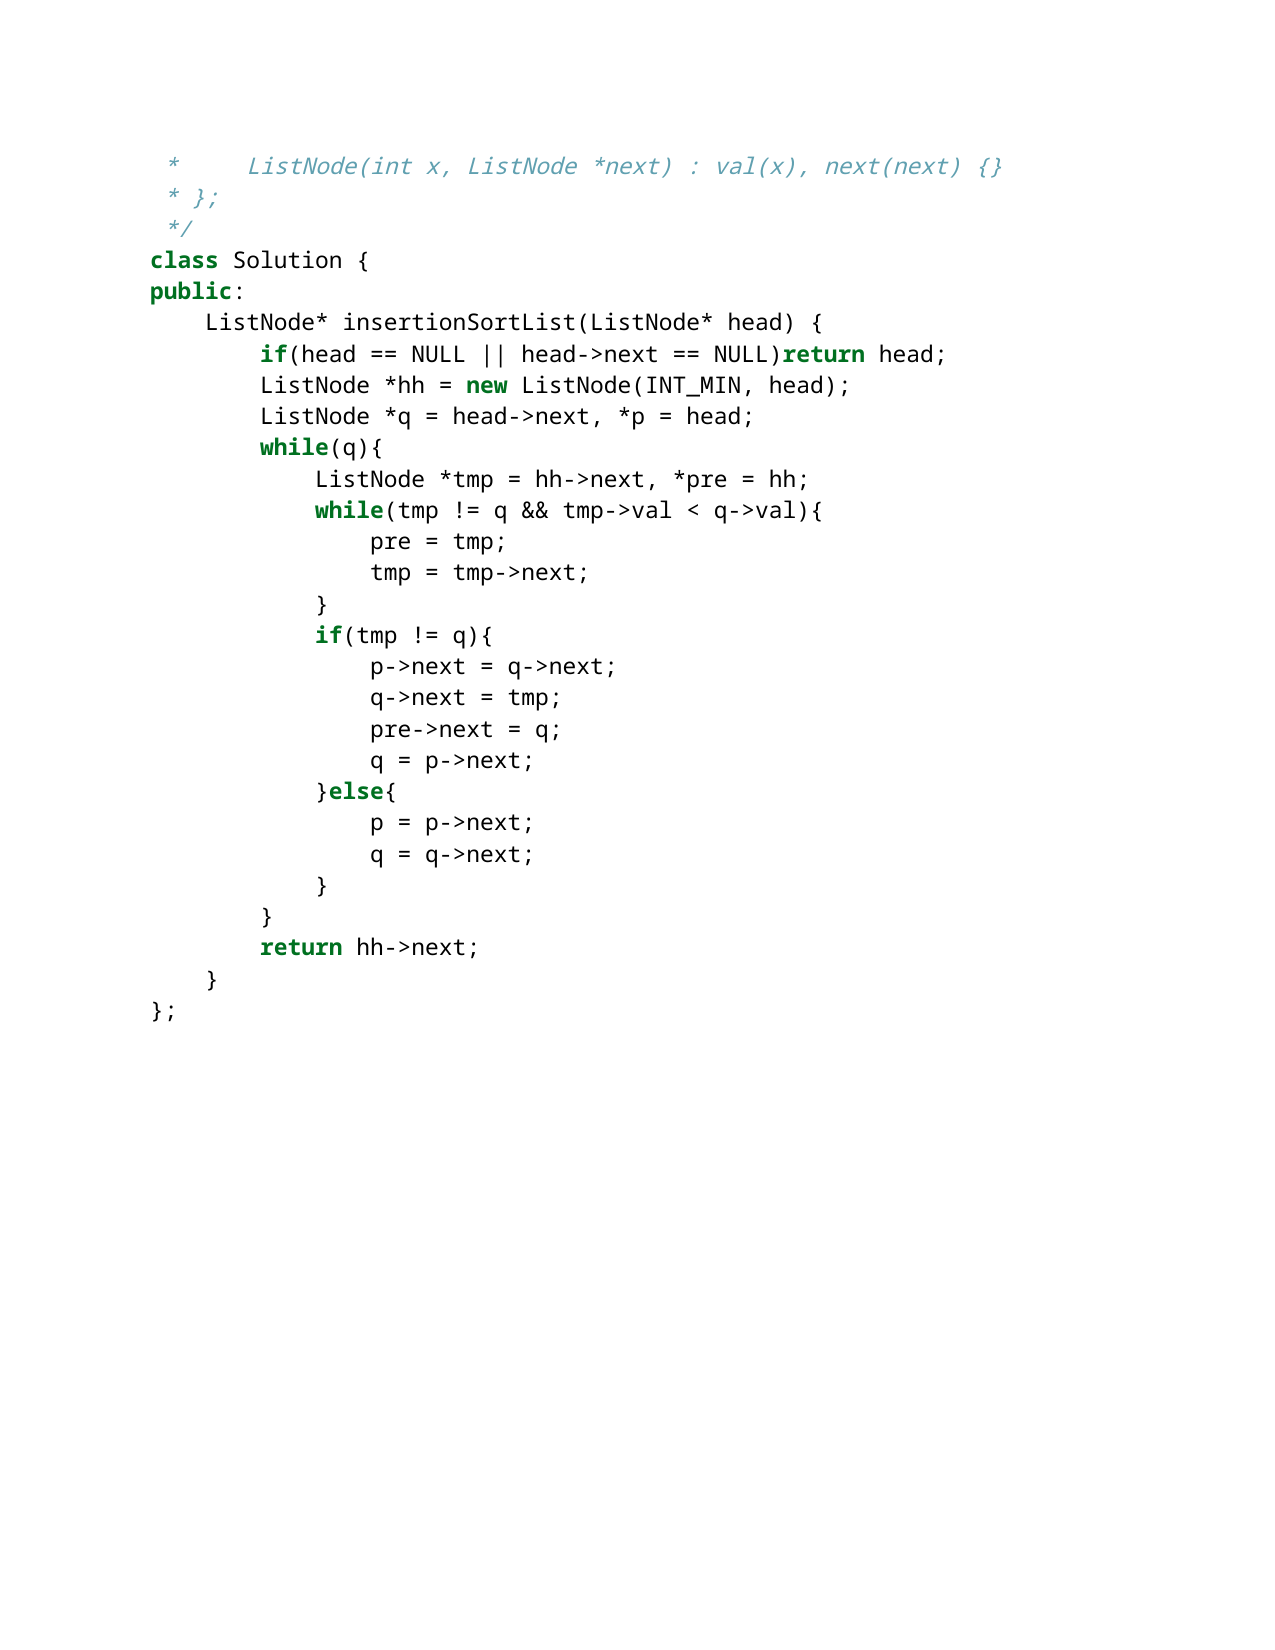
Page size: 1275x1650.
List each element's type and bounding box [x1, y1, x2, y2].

text [150, 150, 1125, 1025]
